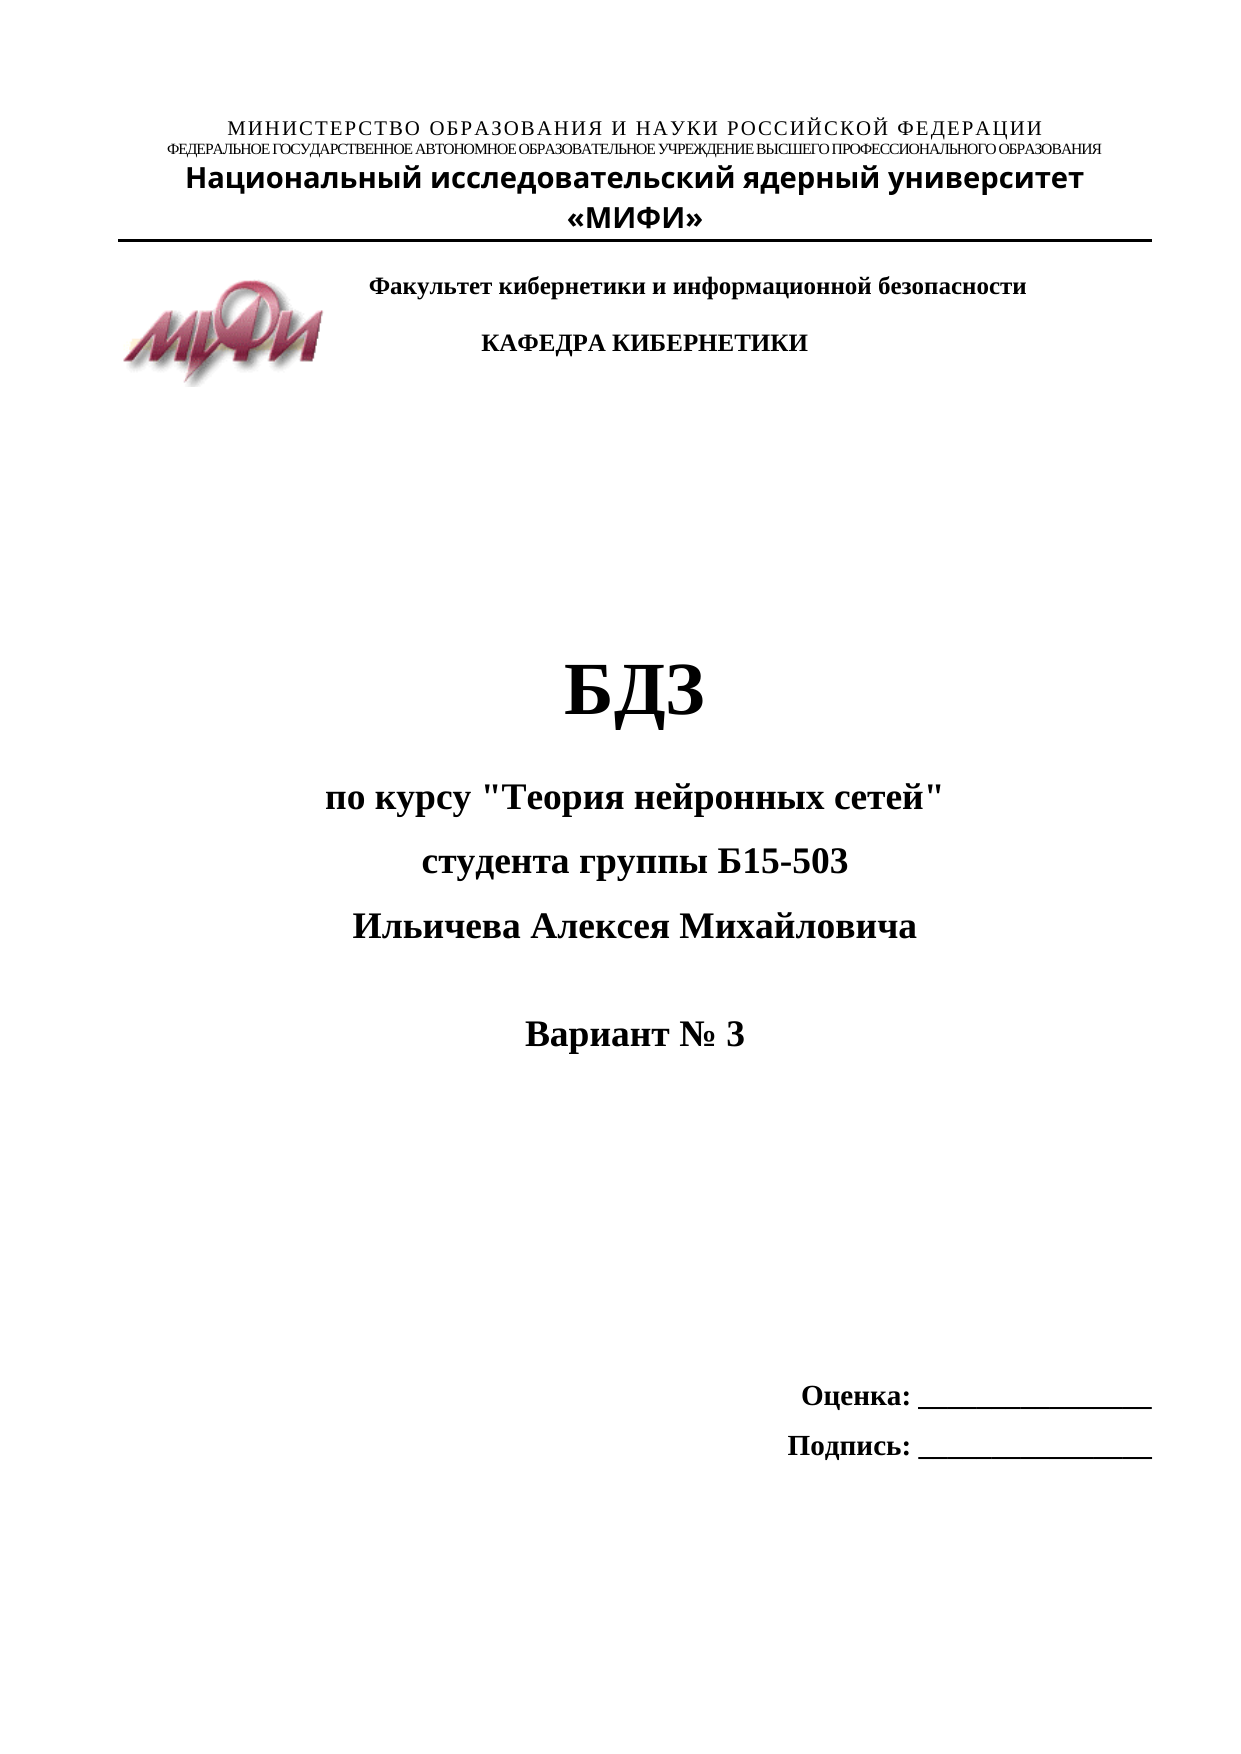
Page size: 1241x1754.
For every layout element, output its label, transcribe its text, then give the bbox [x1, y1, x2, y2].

picture [121, 274, 331, 387]
subtitle Вариант № 3 [118, 1011, 1152, 1054]
text Ильичева Алексея Михайловича [118, 903, 1152, 947]
text Факультет кибернетики и информационной безопасности [118, 271, 1152, 300]
text КАФЕДРА КИБЕРНЕТИКИ [331, 328, 1152, 357]
text по курсу "Теория нейронных сетей" [118, 774, 1152, 817]
text Оценка: ________________ [118, 1378, 1152, 1411]
text ФЕДЕРАЛЬНОЕ ГОСУДАРСТВЕННОЕ АВТОНОМНОЕ ОБРАЗОВАТЕЛЬНОЕ УЧРЕЖДЕНИЕ ВЫСШЕГО ПРОФЕССИОНАЛЬНОГО ОБРАЗОВАНИЯ [118, 140, 1152, 158]
text Национальный исследовательский ядерный университет «МИФИ» [118, 158, 1152, 239]
text МИНИСТЕРСТВО ОБРАЗОВАНИЯ И НАУКИ РОССИЙСКОЙ ФЕДЕРАЦИИ [118, 118, 1152, 140]
text студента группы Б15-503 [118, 839, 1152, 882]
subtitle Подпись: ________________ [118, 1428, 1152, 1462]
subtitle БДЗ [118, 645, 1152, 731]
